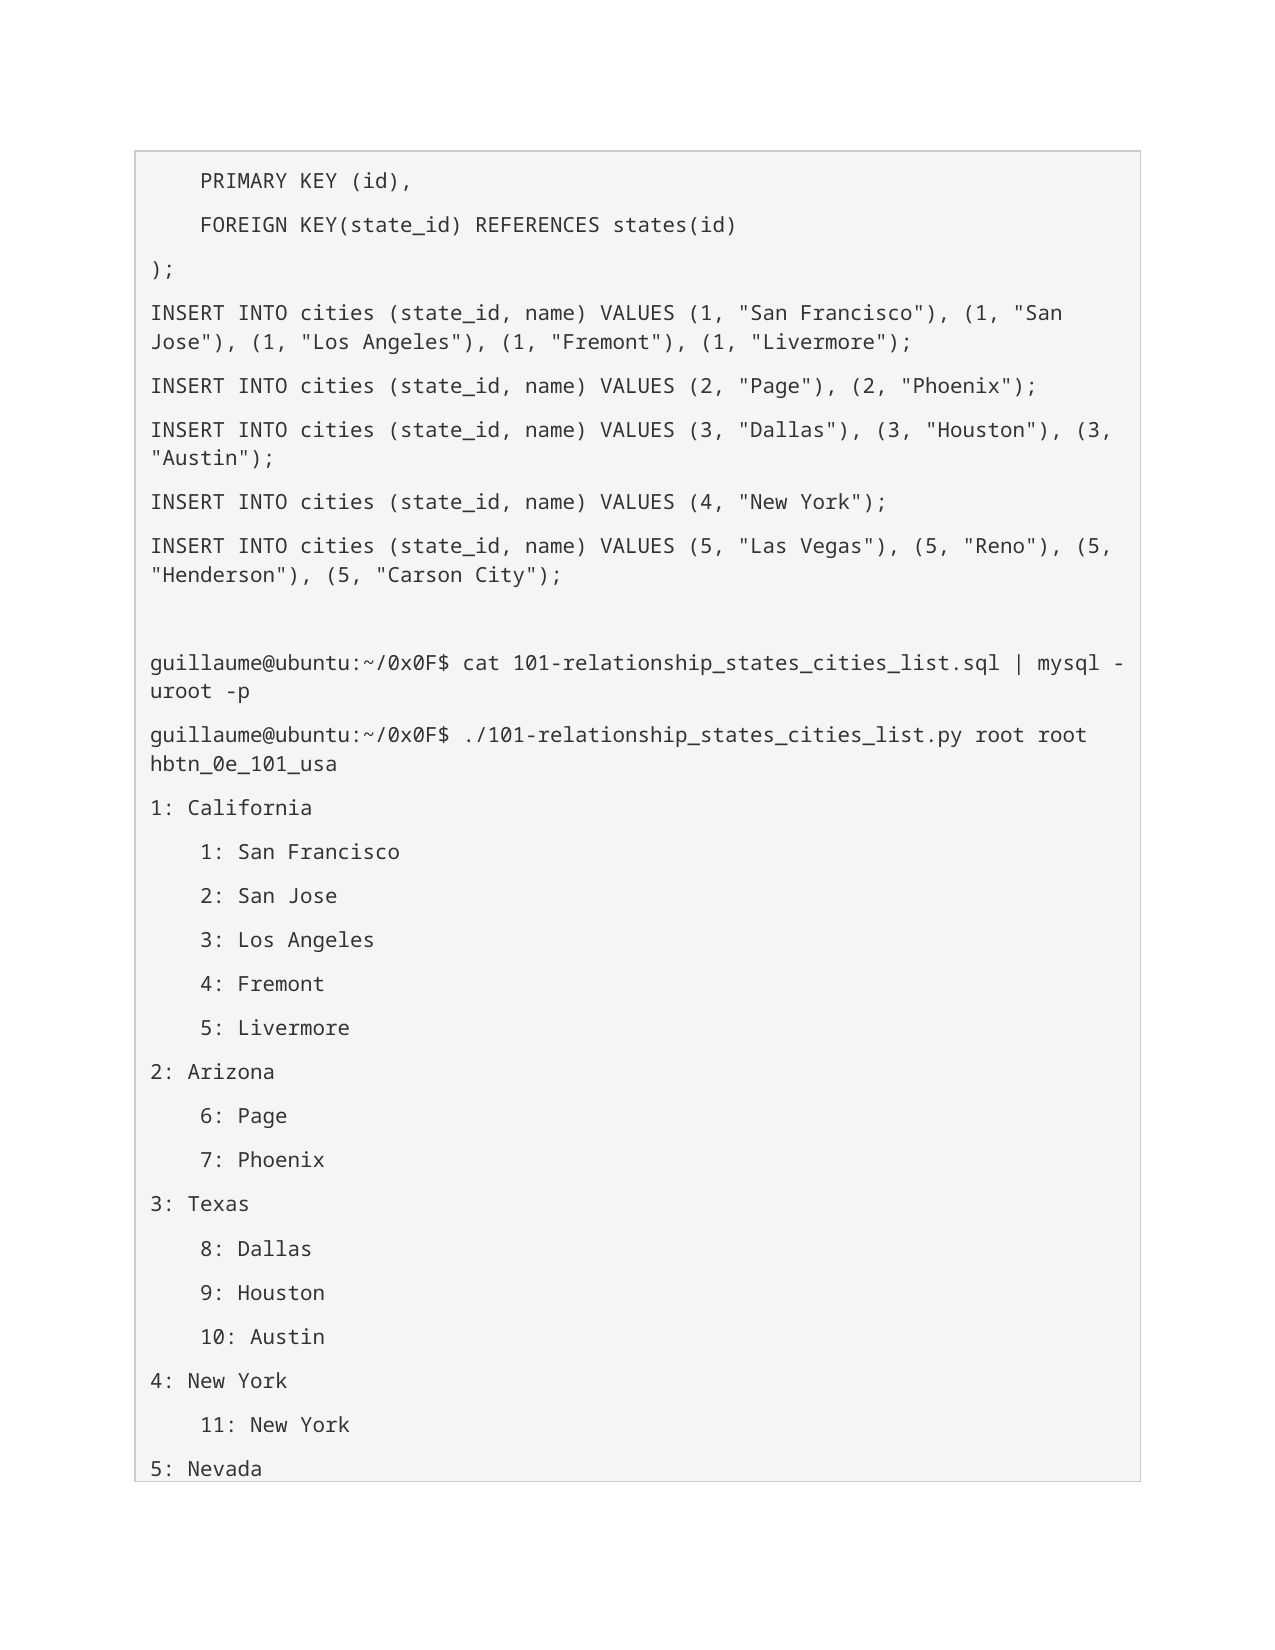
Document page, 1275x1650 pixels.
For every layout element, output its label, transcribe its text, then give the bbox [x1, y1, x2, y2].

text 3: Los Angeles [136, 909, 1140, 953]
text 8: Dallas [136, 1217, 1140, 1262]
text 1: California [136, 777, 1140, 821]
text 6: Page [136, 1085, 1140, 1129]
text PRIMARY KEY (id), [136, 152, 1140, 194]
text 2: San Jose [136, 865, 1140, 909]
text INSERT INTO cities (state_id, name) VALUES (3, "Dallas"), (3, "Houston"), (3, "Austin"); [136, 399, 1140, 471]
text 3: Texas [136, 1173, 1140, 1217]
text FOREIGN KEY(state_id) REFERENCES states(id) [136, 194, 1140, 238]
text INSERT INTO cities (state_id, name) VALUES (4, "New York"); [136, 471, 1140, 515]
text 4: Fremont [136, 953, 1140, 997]
text INSERT INTO cities (state_id, name) VALUES (1, "San Francisco"), (1, "San Jose"), (1, "Los Angeles"), (1, "Fremont"), (1, "Livermore"); [136, 282, 1140, 355]
text 5: Livermore [136, 997, 1140, 1041]
text 1: San Francisco [136, 821, 1140, 865]
text 10: Austin [136, 1306, 1140, 1350]
text INSERT INTO cities (state_id, name) VALUES (5, "Las Vegas"), (5, "Reno"), (5, "Henderson"), (5, "Carson City"); [136, 515, 1140, 588]
text 7: Phoenix [136, 1129, 1140, 1173]
text guillaume@ubuntu:~/0x0F$ cat 101-relationship_states_cities_list.sql | mysql -uroot -p [136, 632, 1140, 704]
text 9: Houston [136, 1262, 1140, 1306]
text ); [136, 238, 1140, 282]
text 11: New York [136, 1394, 1140, 1438]
text guillaume@ubuntu:~/0x0F$ ./101-relationship_states_cities_list.py root root hbtn_0e_101_usa [136, 704, 1140, 777]
text 5: Nevada [136, 1438, 1140, 1481]
text INSERT INTO cities (state_id, name) VALUES (2, "Page"), (2, "Phoenix"); [136, 355, 1140, 399]
text 4: New York [136, 1350, 1140, 1394]
text 2: Arizona [136, 1041, 1140, 1085]
